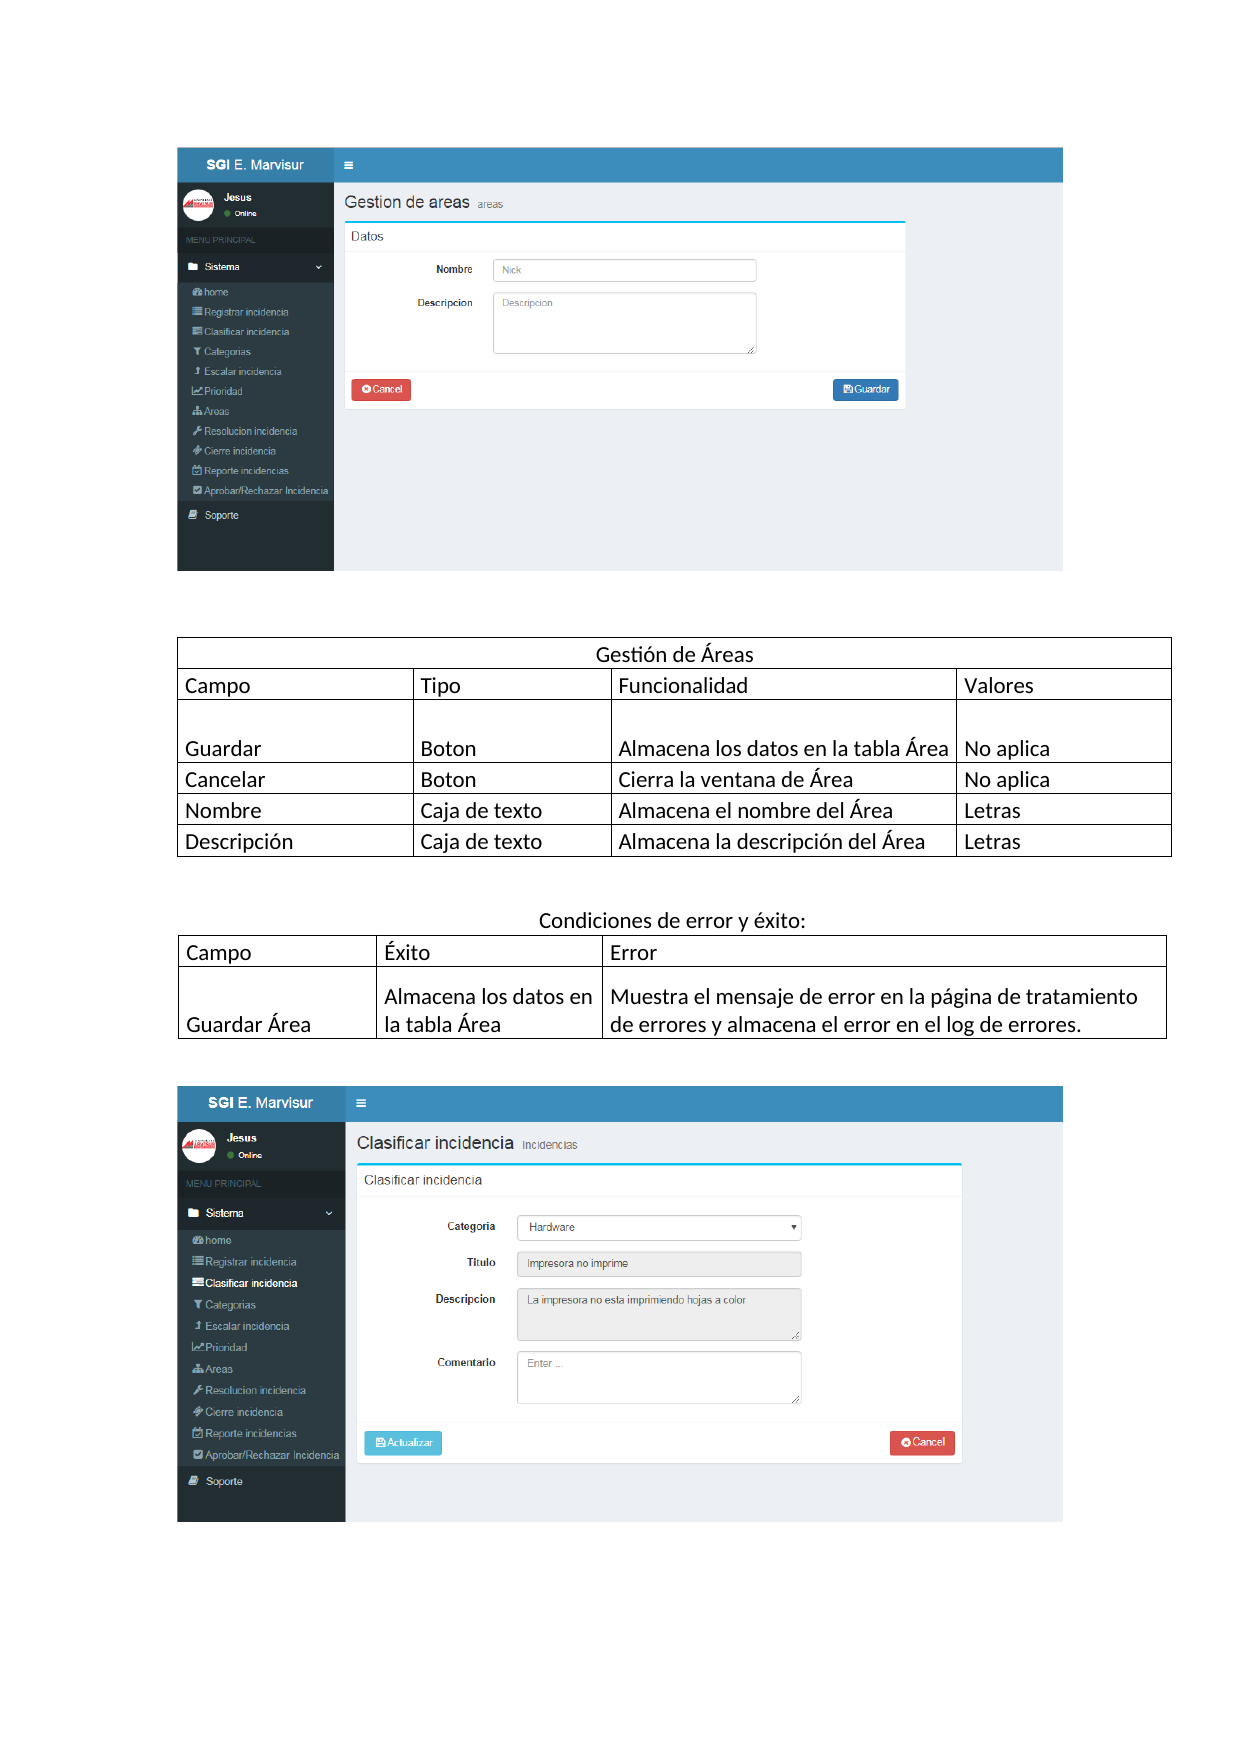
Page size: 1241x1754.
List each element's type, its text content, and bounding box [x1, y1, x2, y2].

table_cell Almacena el nombre del Área [612, 794, 956, 824]
picture [177, 147, 1063, 571]
table_cell Guardar [178, 700, 413, 762]
table_cell Caja de texto [414, 794, 611, 824]
table_cell Almacena la descripción del Área [612, 825, 956, 856]
table_cell Muestra el mensaje de error en la página de tratamiento de errores y almacena el error en el log de errores. [603, 967, 1166, 1038]
table_cell Cancelar [178, 763, 413, 793]
table_cell Letras [957, 825, 1171, 856]
table_cell Error [603, 936, 1166, 966]
table_cell Tipo [414, 669, 611, 699]
table_cell Valores [957, 669, 1171, 699]
table_cell Nombre [178, 794, 413, 824]
table_cell Letras [957, 794, 1171, 824]
table_header Gestión de Áreas [178, 638, 1171, 668]
table_cell Éxito [377, 936, 602, 966]
table_cell Guardar Área [179, 967, 376, 1038]
table_cell Funcionalidad [612, 669, 956, 699]
table_cell Campo [179, 936, 376, 966]
picture [177, 1086, 1063, 1522]
table_cell Campo [178, 669, 413, 699]
table_cell Descripción [178, 825, 413, 856]
table_cell Boton [414, 763, 611, 793]
table_cell No aplica [957, 700, 1171, 762]
table_cell Boton [414, 700, 611, 762]
table_header Condiciones de error y éxito: [179, 904, 1167, 935]
table_cell Almacena los datos en la tabla Área [612, 700, 956, 762]
table_cell Cierra la ventana de Área [612, 763, 956, 793]
table_cell No aplica [957, 763, 1171, 793]
table_cell Caja de texto [414, 825, 611, 856]
table_cell Almacena los datos en la tabla Área [377, 967, 602, 1038]
